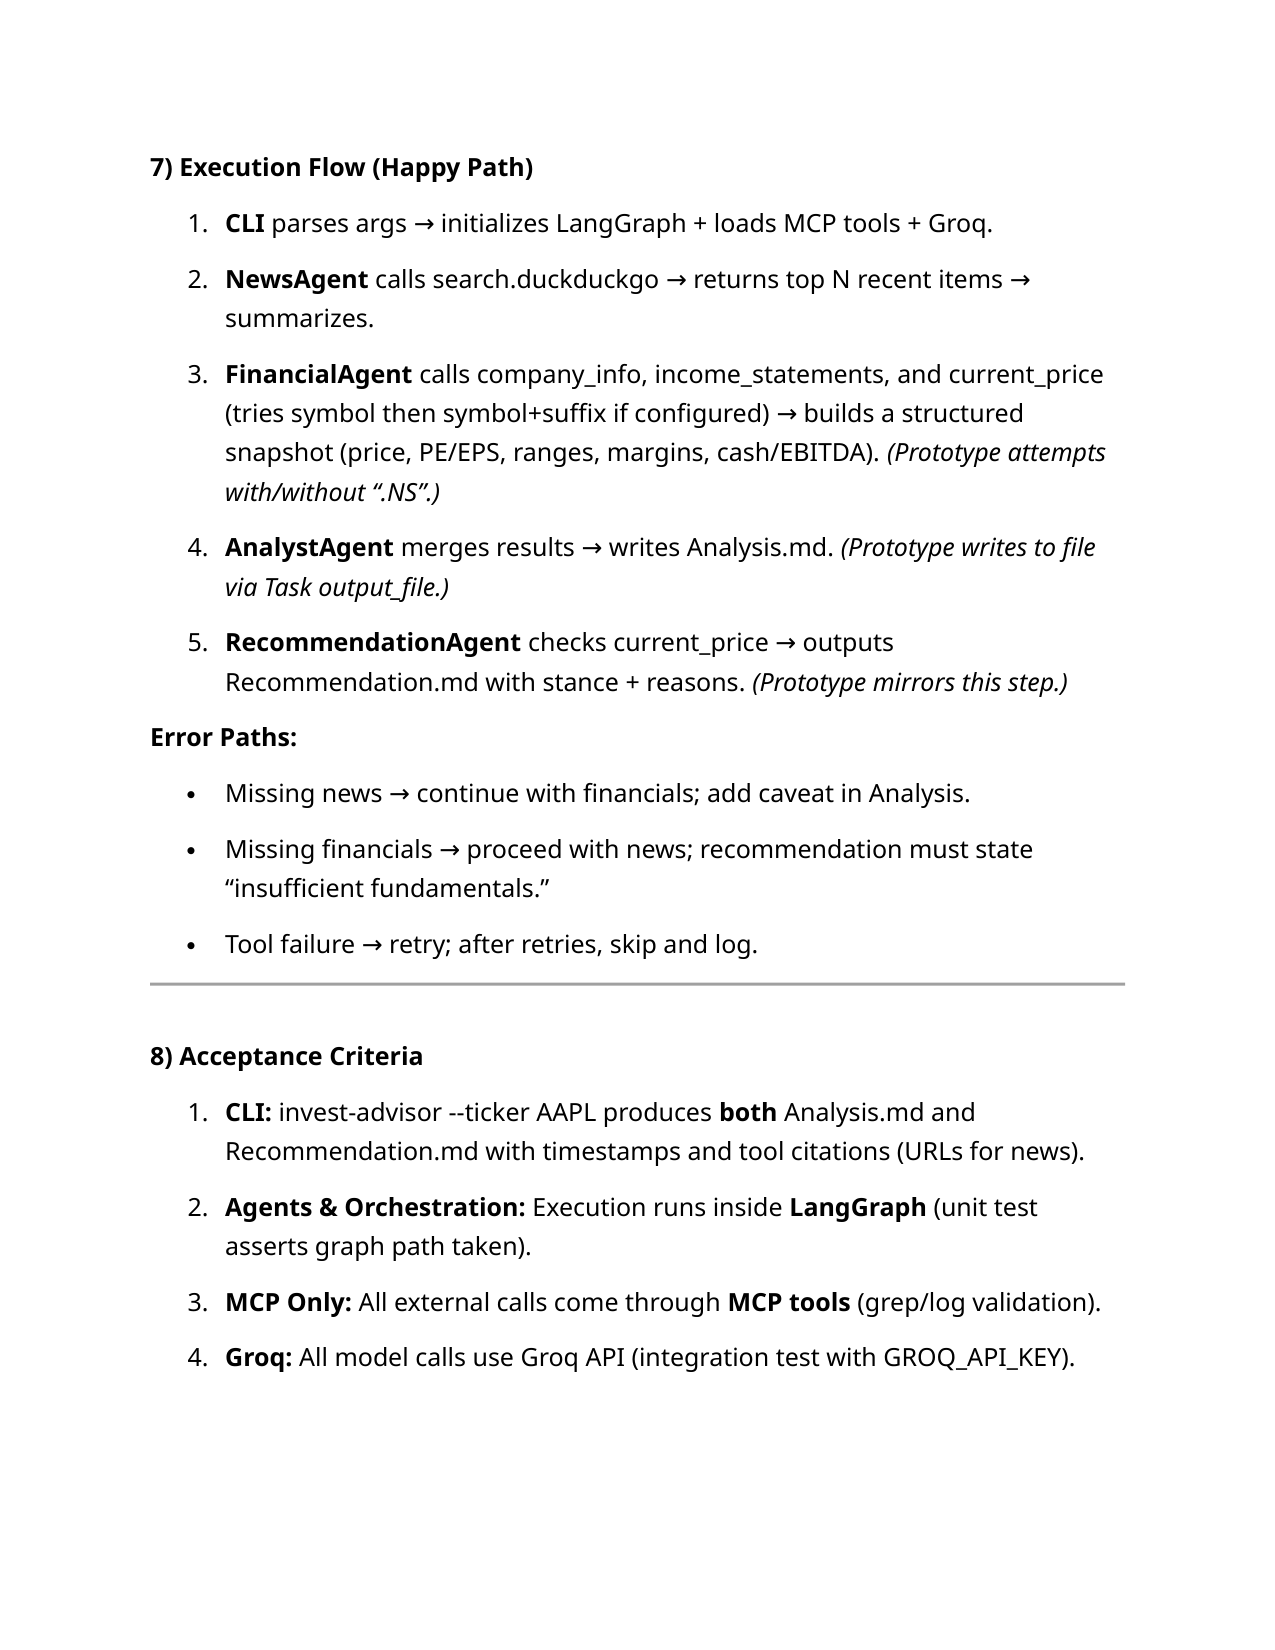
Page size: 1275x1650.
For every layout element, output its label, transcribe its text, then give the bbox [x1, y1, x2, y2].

list Groq: All model calls use Groq API (integration test with GROQ_API_KEY). [187, 1340, 1125, 1374]
list MCP Only: All external calls come through MCP tools (grep/log validation). [187, 1284, 1125, 1318]
list CLI: invest-advisor --ticker AAPL produces both Analysis.md and Recommendation.md with timestamps and tool citations (URLs for news). [187, 1094, 1125, 1167]
list NewsAgent calls search.duckduckgo → returns top N recent items → summarizes. [187, 262, 1125, 335]
list RecommendationAgent checks current_price → outputs Recommendation.md with stance + reasons. (Prototype mirrors this step.) [187, 625, 1125, 698]
list Missing financials → proceed with news; recommendation must state “insufficient fundamentals.” [187, 832, 1125, 905]
list FinancialAgent calls company_info, income_statements, and current_price (tries symbol then symbol+suffix if configured) → builds a structured snapshot (price, PE/EPS, ranges, margins, cash/EBITDA). (Prototype attempts with/without “.NS”.) [187, 357, 1125, 508]
list Missing news → continue with financials; add caveat in Analysis. [187, 776, 1125, 810]
list CLI parses args → initializes LangGraph + loads MCP tools + Groq. [187, 206, 1125, 240]
list Tool failure → retry; after retries, skip and log. [187, 927, 1125, 961]
text Error Paths: [150, 720, 1125, 754]
text 8) Acceptance Criteria [150, 1038, 1125, 1072]
text 7) Execution Flow (Happy Path) [150, 150, 1125, 184]
list AnalystAgent merges results → writes Analysis.md. (Prototype writes to file via Task output_file.) [187, 530, 1125, 603]
list Agents & Orchestration: Execution runs inside LangGraph (unit test asserts graph path taken). [187, 1189, 1125, 1262]
